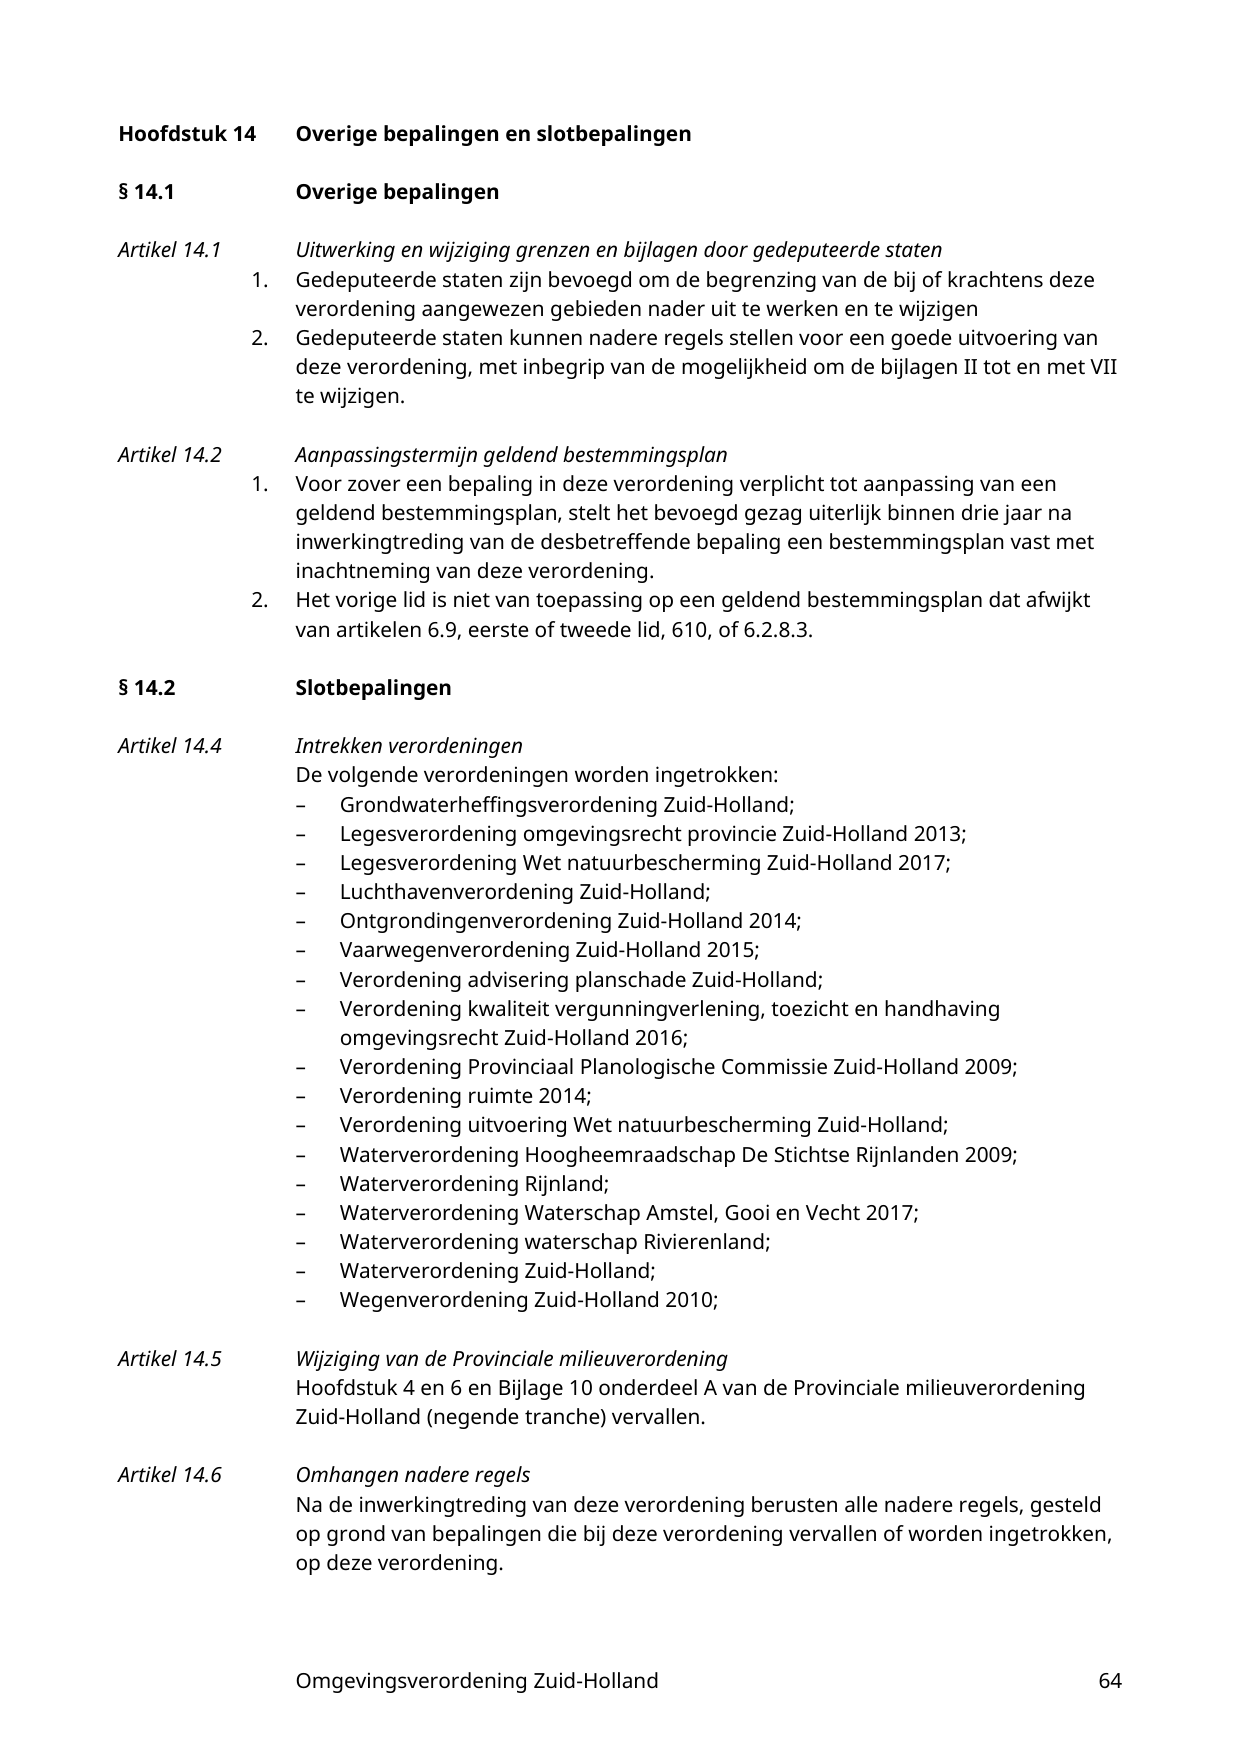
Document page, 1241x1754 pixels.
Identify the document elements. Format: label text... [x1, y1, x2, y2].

subtitle Artikel 14.6 Omhangen nadere regels [118, 1460, 1122, 1489]
text – Verordening Provinciaal Planologische Commissie Zuid-Holland 2009; [295, 1051, 1122, 1081]
subtitle § 14.1 Overige bepalingen [118, 176, 1122, 206]
text – Legesverordening Wet natuurbescherming Zuid-Holland 2017; [295, 847, 1122, 876]
text – Waterverordening Waterschap Amstel, Gooi en Vecht 2017; [295, 1197, 1122, 1226]
text – Verordening uitvoering Wet natuurbescherming Zuid-Holland; [295, 1110, 1122, 1139]
text Na de inwerkingtreding van deze verordening berusten alle nadere regels, gesteld op grond van bepalingen die bij deze verordening vervallen of worden ingetrokken, op deze verordening. [295, 1489, 1122, 1576]
text – Verordening ruimte 2014; [295, 1081, 1122, 1110]
subtitle § 14.2 Slotbepalingen [118, 672, 1122, 701]
text 1. Voor zover een bepaling in deze verordening verplicht tot aanpassing van een geldend bestemmingsplan, stelt het bevoegd gezag uiterlijk binnen drie jaar na inwerkingtreding van de desbetreffende bepaling een bestemmingsplan vast met inachtneming van deze verordening. [251, 468, 1122, 585]
text – Waterverordening Zuid-Holland; [295, 1256, 1122, 1285]
text – Verordening advisering planschade Zuid-Holland; [295, 964, 1122, 993]
subtitle Hoofdstuk 14 Overige bepalingen en slotbepalingen [118, 118, 1122, 147]
text – Verordening kwaliteit vergunningverlening, toezicht en handhaving omgevingsrecht Zuid-Holland 2016; [295, 993, 1122, 1051]
text – Waterverordening Hoogheemraadschap De Stichtse Rijnlanden 2009; [295, 1139, 1122, 1168]
text – Luchthavenverordening Zuid-Holland; [295, 876, 1122, 906]
subtitle Artikel 14.2 Aanpassingstermijn geldend bestemmingsplan [118, 439, 1122, 468]
text De volgende verordeningen worden ingetrokken: [295, 760, 1122, 789]
text 2. Het vorige lid is niet van toepassing op een geldend bestemmingsplan dat afwijkt van artikelen 6.9, eerste of tweede lid, 610, of 6.2.8.3. [251, 585, 1122, 643]
text – Wegenverordening Zuid-Holland 2010; [295, 1285, 1122, 1314]
text – Ontgrondingenverordening Zuid-Holland 2014; [295, 906, 1122, 935]
text – Waterverordening waterschap Rivierenland; [295, 1226, 1122, 1256]
subtitle Artikel 14.4 Intrekken verordeningen [118, 731, 1122, 760]
text Hoofdstuk 4 en 6 en Bijlage 10 onderdeel A van de Provinciale milieuverordening Zuid-Holland (negende tranche) vervallen. [295, 1372, 1122, 1431]
text – Waterverordening Rijnland; [295, 1168, 1122, 1197]
text – Legesverordening omgevingsrecht provincie Zuid-Holland 2013; [295, 818, 1122, 847]
text – Grondwaterheffingsverordening Zuid-Holland; [295, 789, 1122, 818]
text – Vaarwegenverordening Zuid-Holland 2015; [295, 935, 1122, 964]
subtitle Artikel 14.5 Wijziging van de Provinciale milieuverordening [118, 1343, 1122, 1372]
subtitle Artikel 14.1 Uitwerking en wijziging grenzen en bijlagen door gedeputeerde staten [118, 235, 1122, 264]
text 2. Gedeputeerde staten kunnen nadere regels stellen voor een goede uitvoering van deze verordening, met inbegrip van de mogelijkheid om de bijlagen II tot en met VII te wijzigen. [251, 322, 1122, 410]
text 1. Gedeputeerde staten zijn bevoegd om de begrenzing van de bij of krachtens deze verordening aangewezen gebieden nader uit te werken en te wijzigen [251, 264, 1122, 322]
